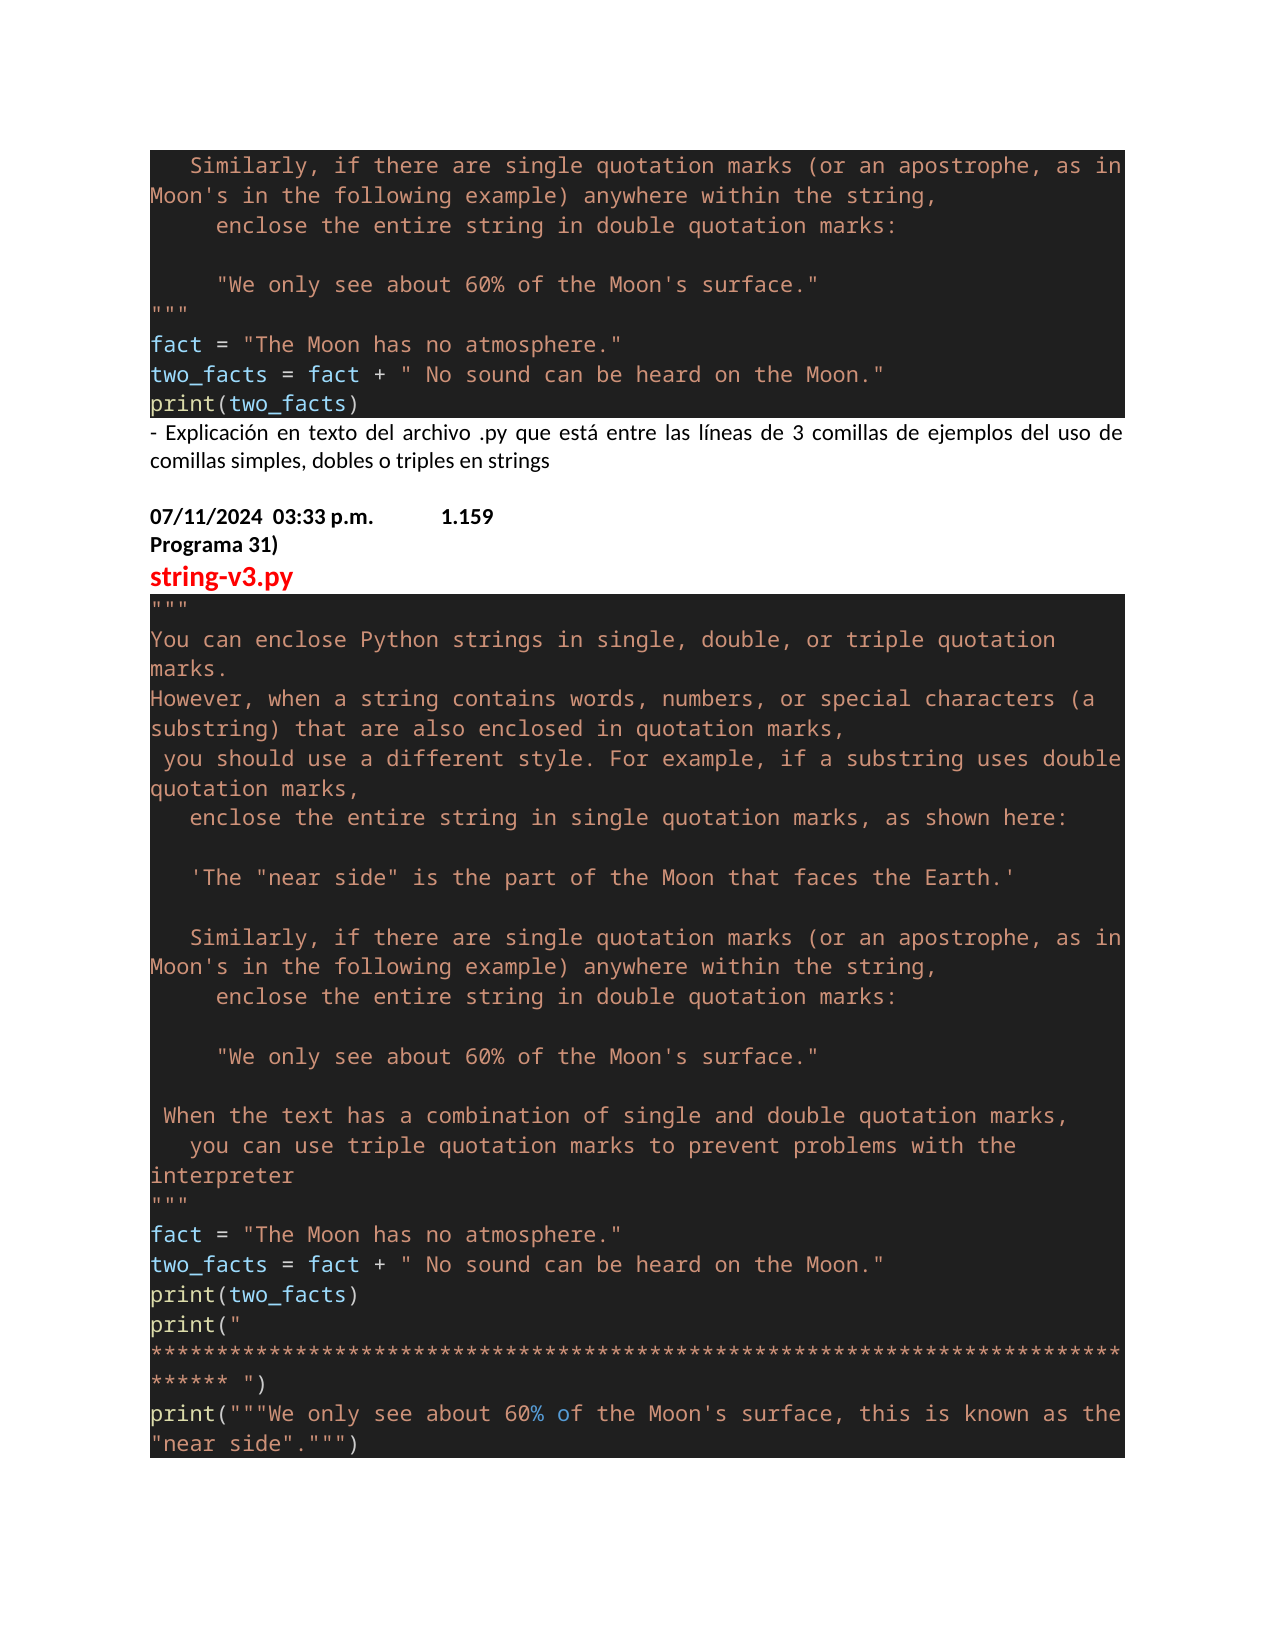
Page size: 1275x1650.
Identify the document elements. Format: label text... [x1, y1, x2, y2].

text you can use triple quotation marks to prevent problems with the interpreter [150, 1130, 1125, 1190]
text enclose the entire string in double quotation marks: [150, 981, 1125, 1011]
text However, when a string contains words, numbers, or special characters (a substring) that are also enclosed in quotation marks, [150, 683, 1125, 743]
text enclose the entire string in double quotation marks: [150, 209, 1125, 239]
text 'The "near side" is the part of the Moon that faces the Earth.' [150, 862, 1125, 892]
text Programa 31) [150, 530, 1125, 558]
text - Explicación en texto del archivo .py que está entre las líneas de 3 comillas de ejemplos del uso de comillas simples, dobles o triples en strings [150, 418, 1125, 474]
text print(" ******************************************************************************** ") [150, 1309, 1125, 1398]
text enclose the entire string in single quotation marks, as shown here: [150, 802, 1125, 832]
text you should use a different style. For example, if a substring uses double quotation marks, [150, 743, 1125, 802]
text print(two_facts) [150, 388, 1125, 418]
text print("""We only see about 60% of the Moon's surface, this is known as the "near side".""") [150, 1398, 1125, 1458]
text "We only see about 60% of the Moon's surface." [150, 1041, 1125, 1071]
text string-v3.py [150, 558, 1125, 594]
text Similarly, if there are single quotation marks (or an apostrophe, as in Moon's in the following example) anywhere within the string, [150, 150, 1125, 209]
text "We only see about 60% of the Moon's surface." [150, 269, 1125, 299]
text """ [150, 594, 1125, 624]
text two_facts = fact + " No sound can be heard on the Moon." [150, 358, 1125, 388]
text two_facts = fact + " No sound can be heard on the Moon." [150, 1249, 1125, 1279]
text fact = "The Moon has no atmosphere." [150, 329, 1125, 358]
text Similarly, if there are single quotation marks (or an apostrophe, as in Moon's in the following example) anywhere within the string, [150, 922, 1125, 981]
text print(two_facts) [150, 1279, 1125, 1309]
text You can enclose Python strings in single, double, or triple quotation marks. [150, 624, 1125, 683]
text fact = "The Moon has no atmosphere." [150, 1219, 1125, 1249]
text """ [150, 299, 1125, 329]
text When the text has a combination of single and double quotation marks, [150, 1100, 1125, 1130]
text 07/11/2024 03:33 p.m. 1.159 [150, 502, 1125, 530]
text """ [150, 1190, 1125, 1219]
